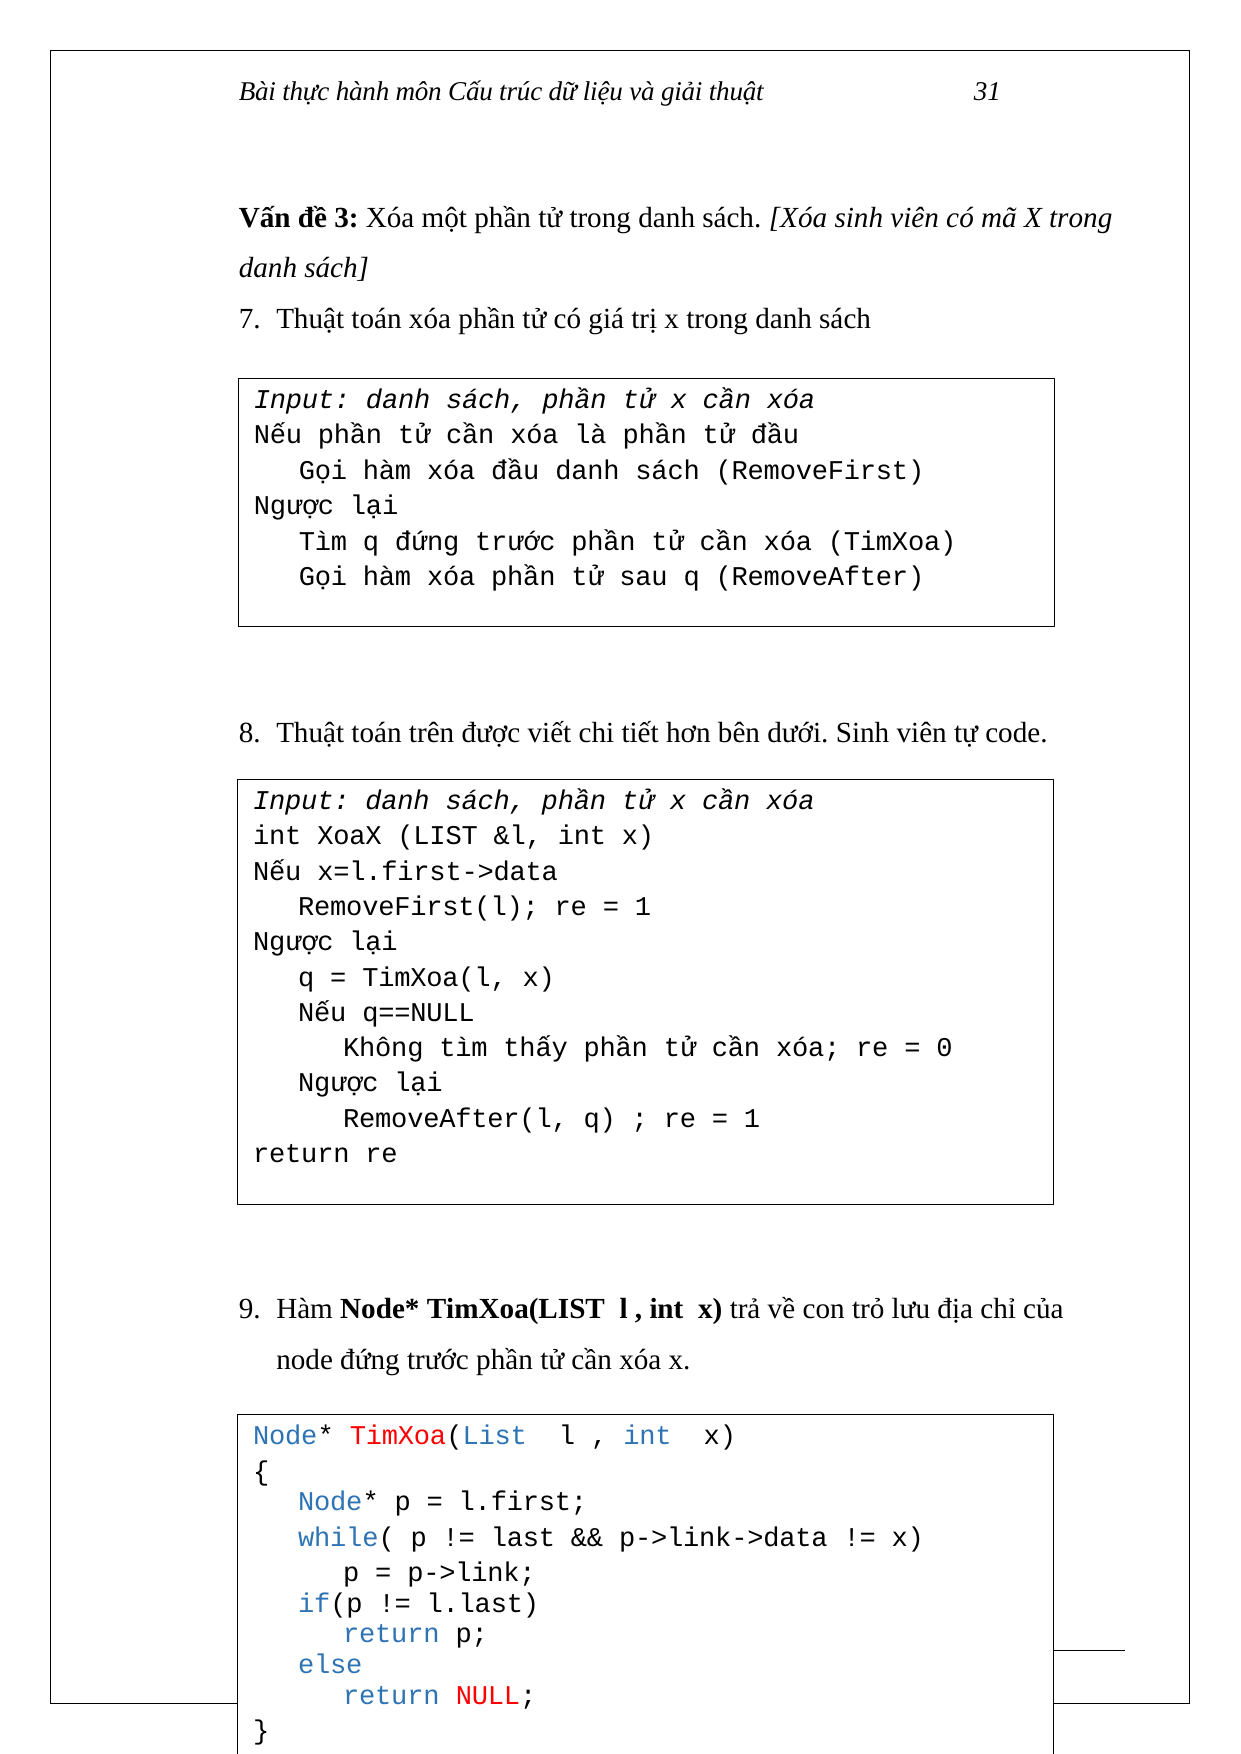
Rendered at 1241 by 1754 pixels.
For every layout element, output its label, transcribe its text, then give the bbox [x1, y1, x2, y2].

list Thuật toán trên được viết chi tiết hơn bên dưới. Sinh viên tự code. [238, 716, 1125, 749]
list Thuật toán xóa phần tử có giá trị x trong danh sách [238, 301, 1125, 334]
list Hàm Node* TimXoa(LIST l , int x) trả về con trỏ lưu địa chỉ của node đứng trước phần tử cần xóa x. [238, 1291, 1125, 1375]
list Vấn đề 3: Xóa một phần tử trong danh sách. [Xóa sinh viên có mã X trong danh sách] [238, 200, 1125, 284]
